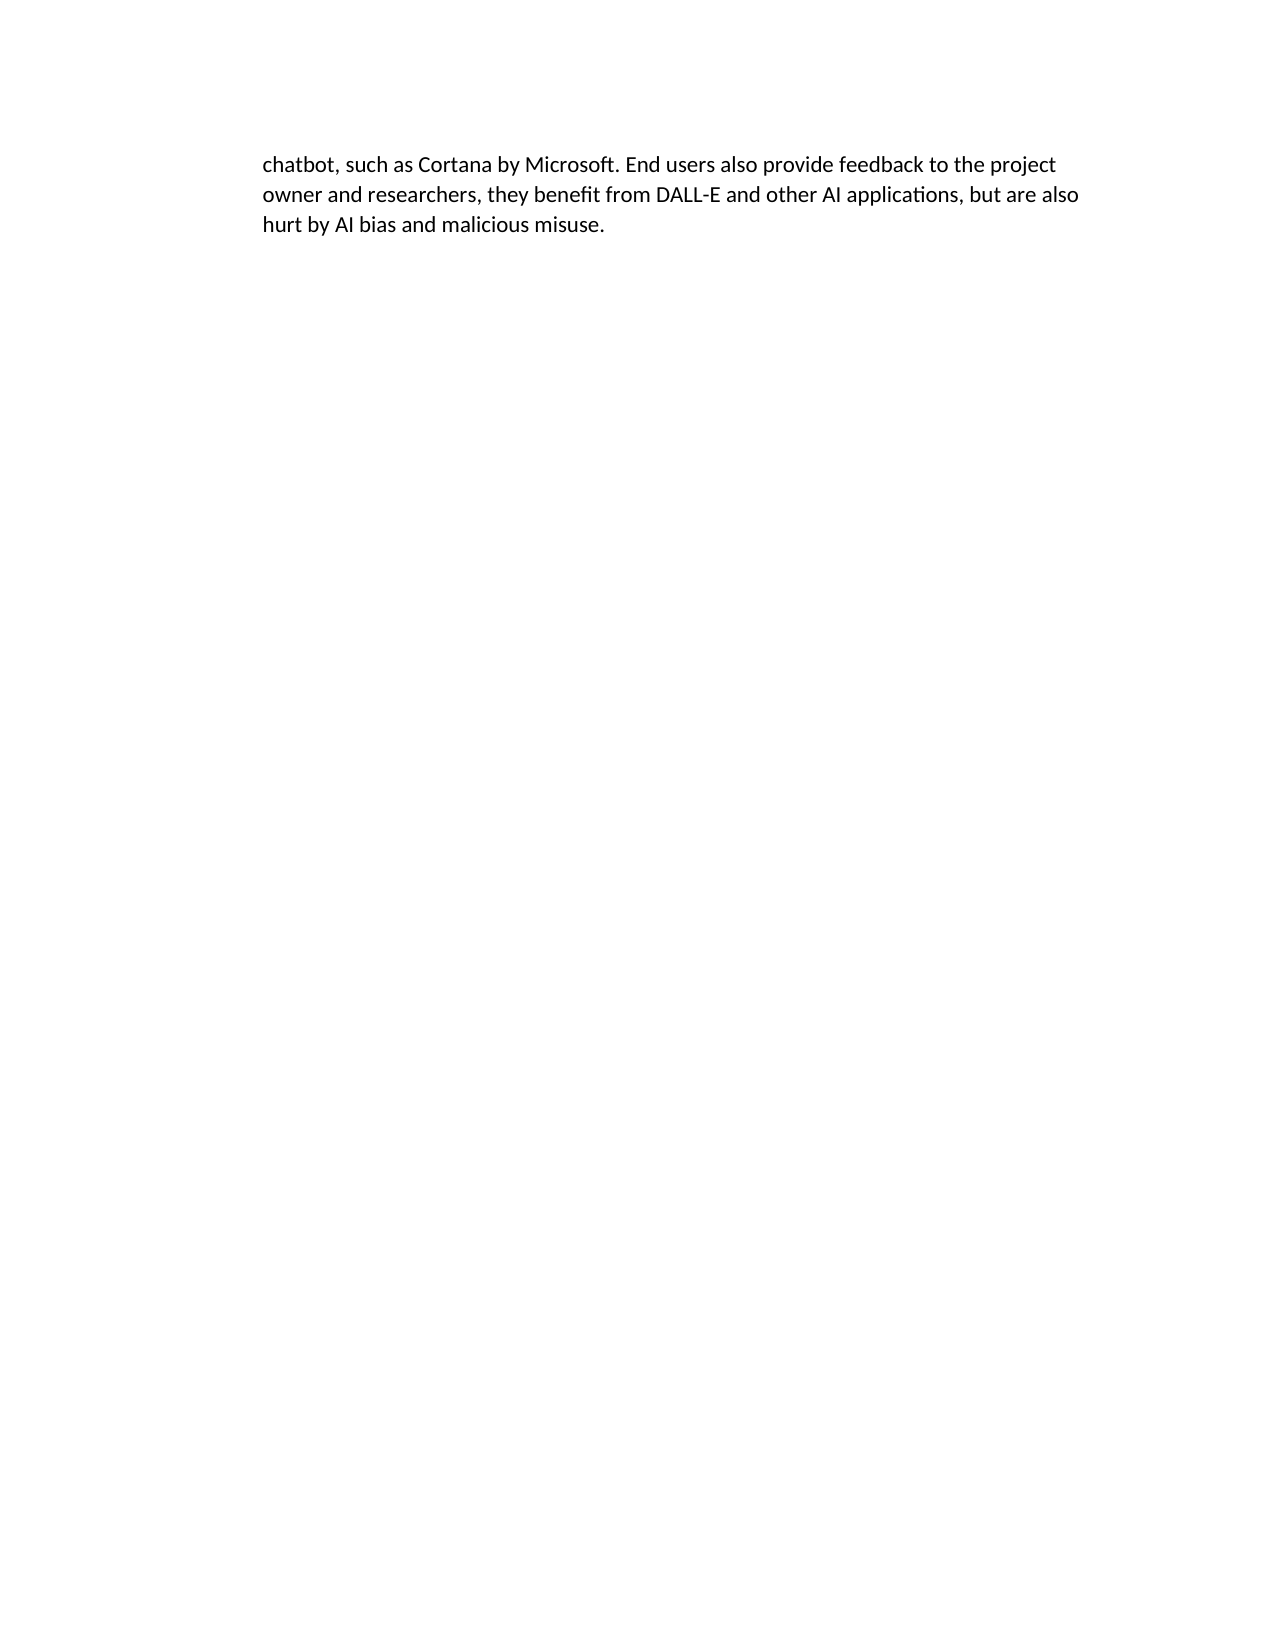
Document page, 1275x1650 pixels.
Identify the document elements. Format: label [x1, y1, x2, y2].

list [225, 150, 1087, 238]
